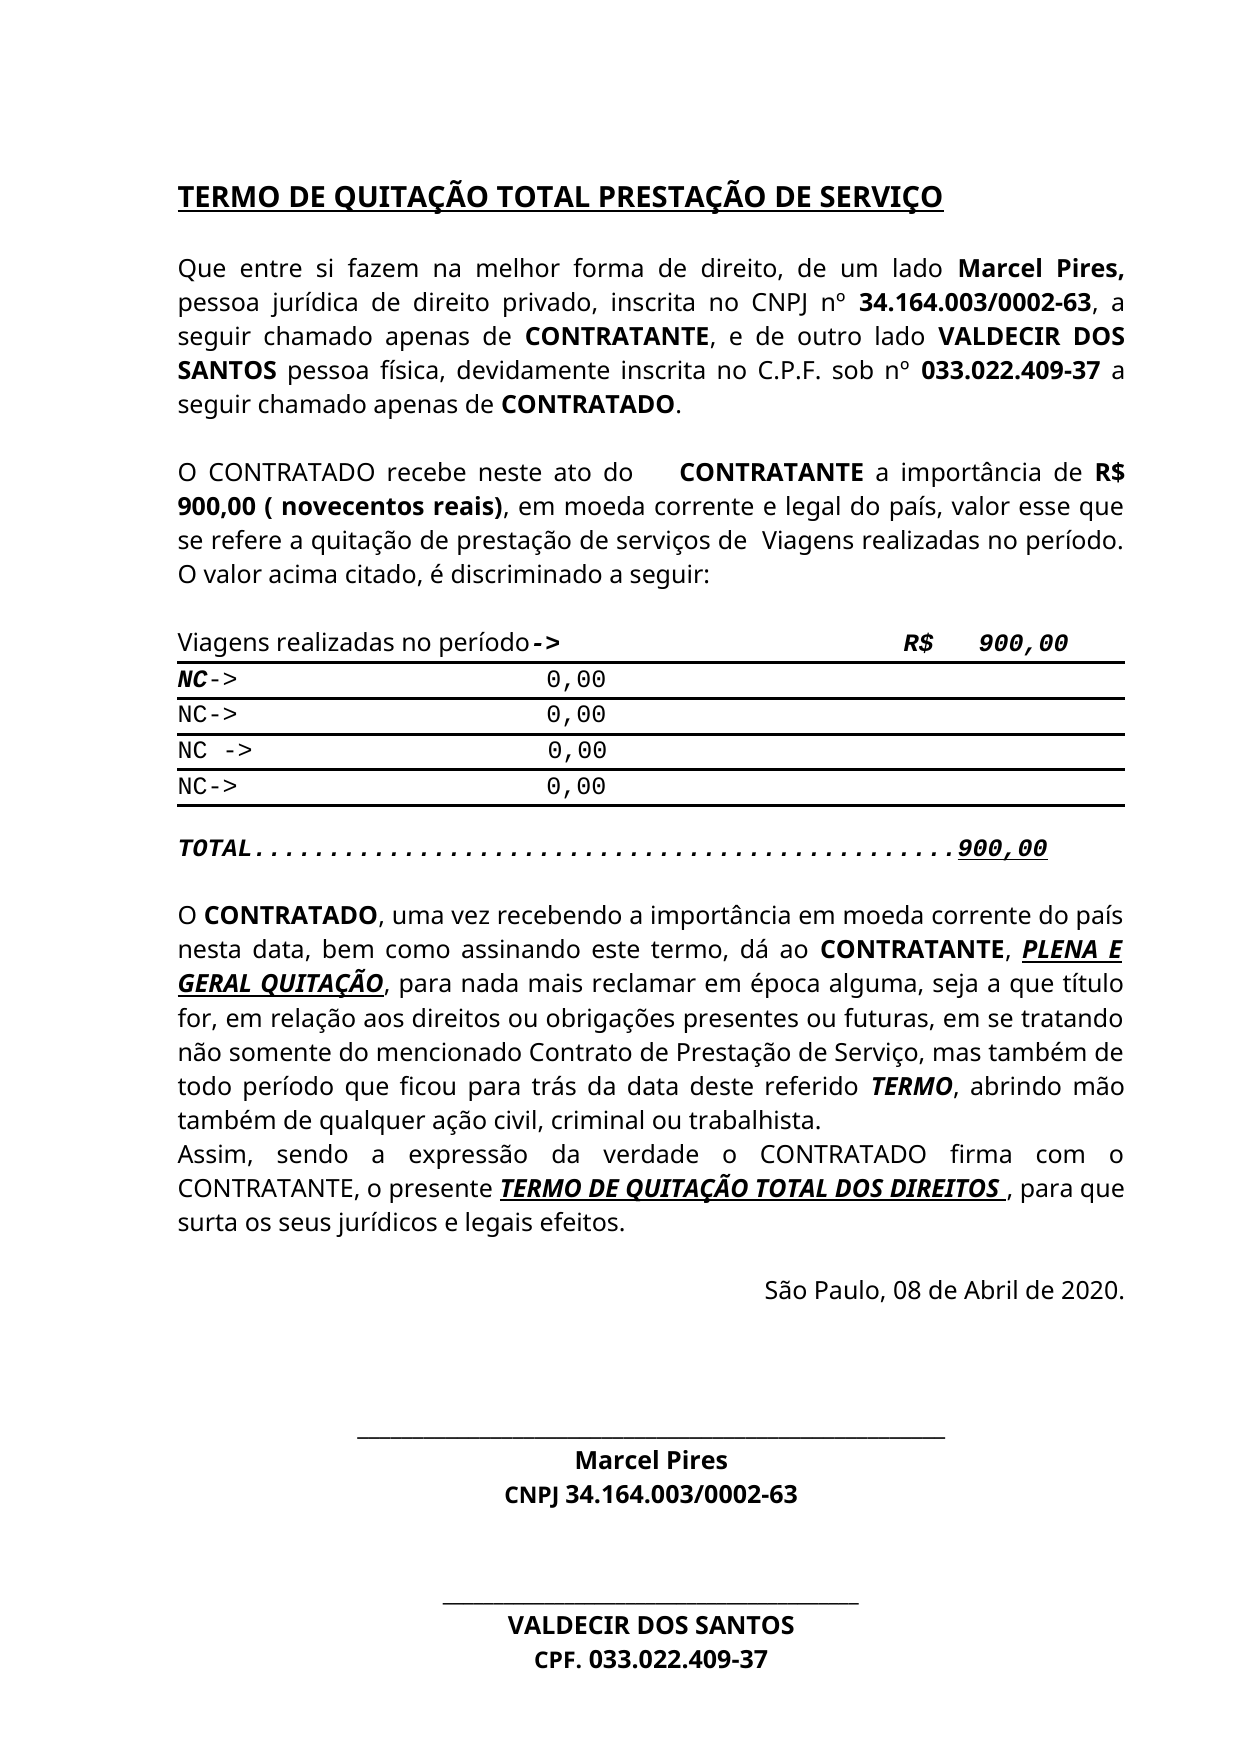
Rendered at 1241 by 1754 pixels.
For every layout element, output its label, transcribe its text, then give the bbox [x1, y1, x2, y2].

text NC -> 0,00 [177, 736, 1125, 768]
text Viagens realizadas no período-> R$ 900,00 [177, 625, 1125, 661]
text CPF. 033.022.409-37 [177, 1642, 1125, 1676]
text O CONTRATADO, uma vez recebendo a importância em moeda corrente do país nesta data, bem como assinando este termo, dá ao CONTRATANTE, PLENA E GERAL QUITAÇÃO, para nada mais reclamar em época alguma, seja a que título for, em relação aos direitos ou obrigações presentes ou futuras, em se tratando não somente do mencionado Contrato de Prestação de Serviço, mas também de todo período que ficou para trás da data deste referido TERMO, abrindo mão também de qualquer ação civil, criminal ou trabalhista. [177, 898, 1125, 1136]
text São Paulo, 08 de Abril de 2020. [177, 1273, 1125, 1307]
text NC-> 0,00 [177, 664, 1125, 697]
text NC-> 0,00 [177, 700, 1125, 732]
text Assim, sendo a expressão da verdade o CONTRATADO firma com o CONTRATANTE, o presente TERMO DE QUITAÇÃO TOTAL DOS DIREITOS , para que surta os seus jurídicos e legais efeitos. [177, 1136, 1125, 1239]
text _____________________________________________________ [177, 1409, 1125, 1443]
text Que entre si fazem na melhor forma de direito, de um lado Marcel Pires, pessoa jurídica de direito privado, inscrita no CNPJ nº 34.164.003/0002-63, a seguir chamado apenas de CONTRATANTE, e de outro lado VALDECIR DOS SANTOS pessoa física, devidamente inscrita no C.P.F. sob nº 033.022.409-37 a seguir chamado apenas de CONTRATADO. [177, 250, 1125, 421]
text _________________________________________ [177, 1576, 1125, 1608]
text CNPJ 34.164.003/0002-63 [177, 1477, 1125, 1511]
text VALDECIR DOS SANTOS [177, 1608, 1125, 1642]
text O CONTRATADO recebe neste ato do CONTRATANTE a importância de R$ 900,00 ( novecentos reais), em moeda corrente e legal do país, valor esse que se refere a quitação de prestação de serviços de Viagens realizadas no período. O valor acima citado, é discriminado a seguir: [177, 454, 1125, 591]
text TERMO DE QUITAÇÃO TOTAL PRESTAÇÃO DE SERVIÇO [177, 176, 1125, 216]
text NC-> 0,00 [177, 771, 1125, 804]
text TOTAL...............................................900,00 [177, 836, 1125, 864]
text Marcel Pires [177, 1443, 1125, 1477]
